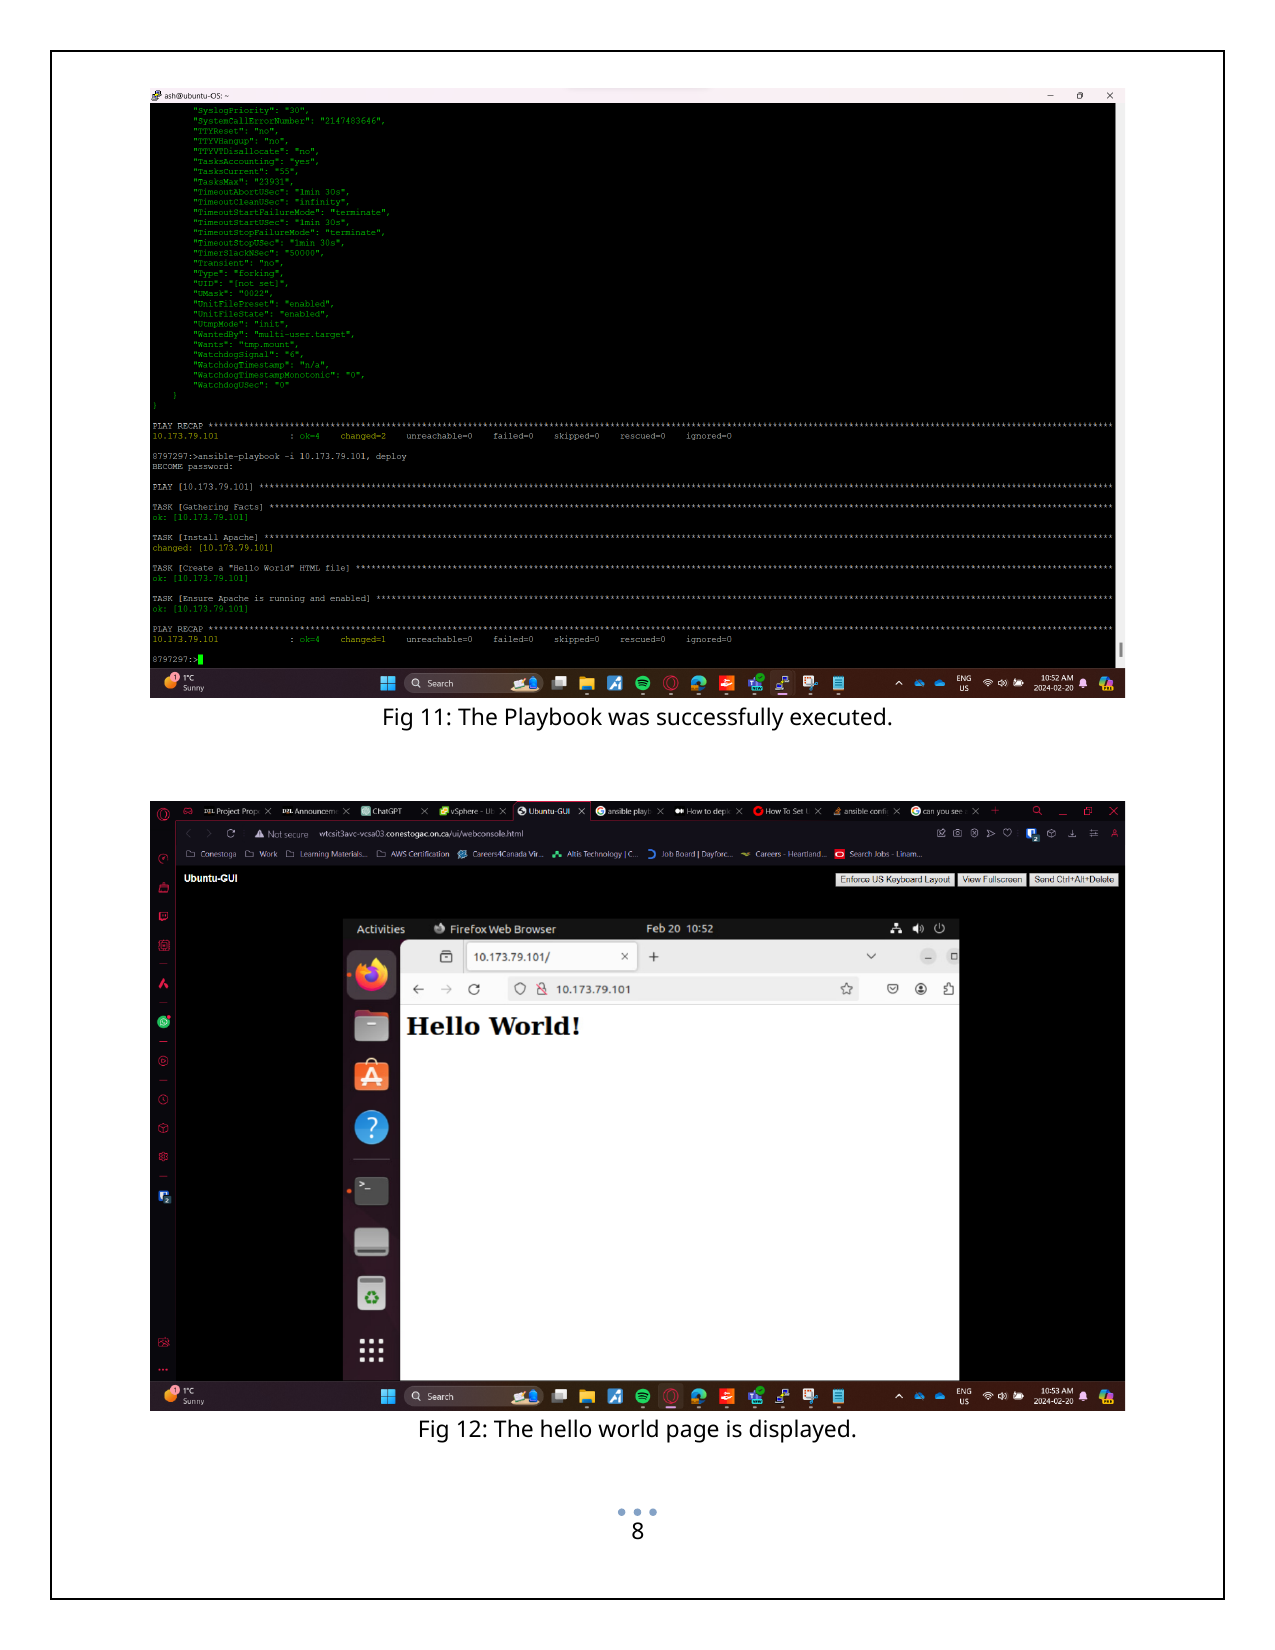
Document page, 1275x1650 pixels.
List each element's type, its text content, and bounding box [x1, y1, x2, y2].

text Fig 12: The hello world page is displayed. [150, 1411, 1125, 1444]
picture [150, 88, 1125, 698]
picture [150, 801, 1125, 1411]
text Fig 11: The Playbook was successfully executed. [150, 698, 1125, 732]
